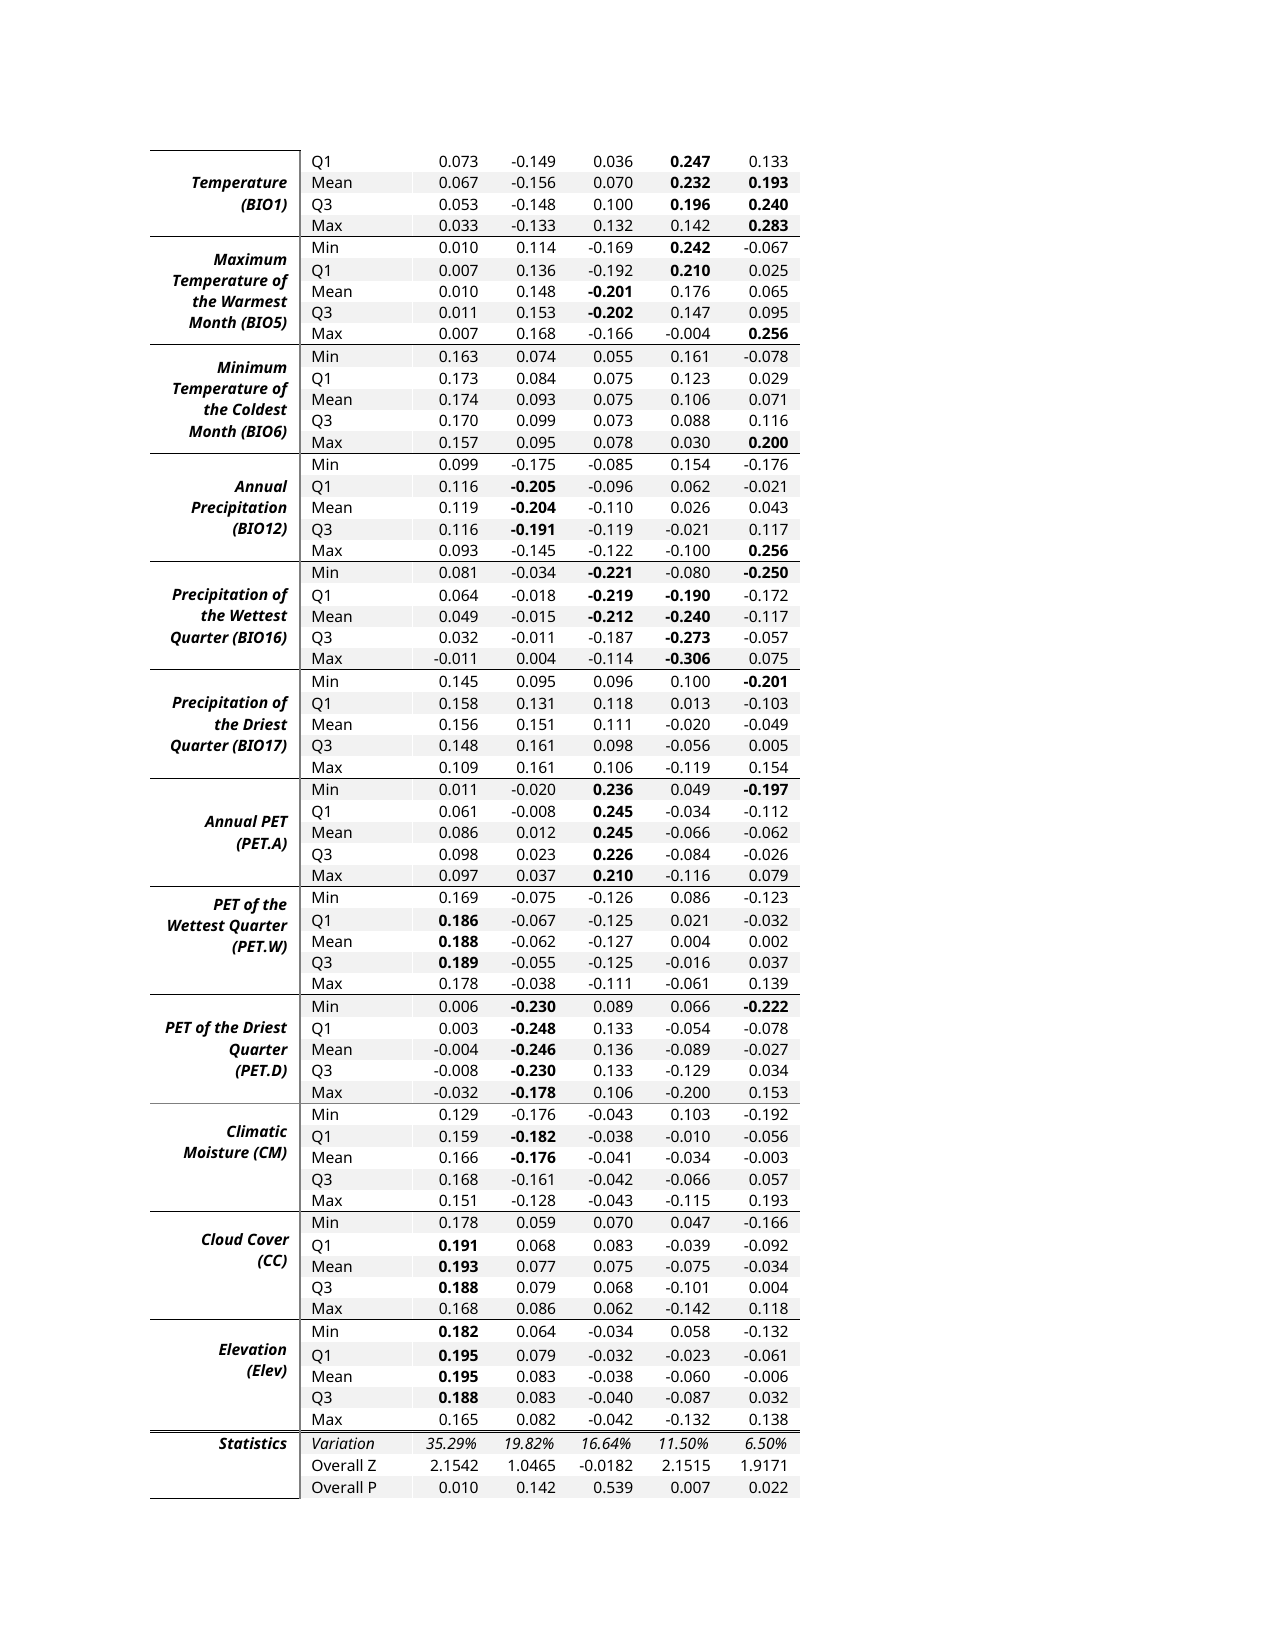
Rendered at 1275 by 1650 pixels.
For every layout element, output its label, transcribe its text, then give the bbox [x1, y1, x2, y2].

table_cell 0.240 [722, 194, 800, 215]
table_cell 0.095 [490, 670, 567, 692]
table_cell 0.070 [567, 172, 644, 193]
table_cell 0.004 [490, 648, 567, 669]
table_cell -0.042 [567, 1169, 644, 1190]
table_cell -0.250 [722, 562, 800, 583]
table_cell Precipitation of the Wettest Quarter (BIO16) [150, 562, 299, 669]
table_cell -0.200 [644, 1081, 722, 1103]
table_cell -0.078 [722, 345, 800, 367]
table_cell 0.256 [722, 323, 800, 344]
table_cell -0.125 [567, 908, 644, 931]
table_cell Mean [301, 931, 412, 952]
table_cell 0.166 [413, 1147, 490, 1168]
table_cell -0.049 [722, 714, 800, 735]
table_cell -0.008 [413, 1060, 490, 1081]
table_cell 0.062 [567, 1298, 644, 1319]
table_cell -0.166 [567, 323, 644, 344]
table_cell -0.039 [644, 1233, 722, 1256]
table_cell 0.075 [722, 648, 800, 669]
table_cell 0.236 [567, 779, 644, 800]
table_cell -0.192 [567, 258, 644, 281]
table_cell -0.038 [567, 1366, 644, 1387]
table_cell 0.178 [413, 973, 490, 994]
table_cell 0.131 [490, 692, 567, 714]
table_cell -0.089 [644, 1039, 722, 1060]
table_cell 0.191 [413, 1233, 490, 1256]
table_cell -0.078 [722, 1017, 800, 1039]
table_cell -0.176 [490, 1147, 567, 1168]
table_cell Min [301, 237, 412, 258]
table_cell 0.116 [413, 519, 490, 540]
table_cell Q1 [301, 800, 412, 822]
table_cell 0.168 [413, 1169, 490, 1190]
table_cell 0.023 [490, 844, 567, 865]
table_cell 0.210 [644, 258, 722, 281]
table_cell Min [301, 995, 412, 1017]
table_cell -0.222 [722, 995, 800, 1017]
table_cell -0.169 [567, 237, 644, 258]
table_cell Min [301, 779, 412, 800]
table_cell -0.101 [644, 1277, 722, 1298]
table_cell 0.079 [490, 1277, 567, 1298]
table_cell -0.004 [644, 323, 722, 344]
table_cell -0.190 [644, 583, 722, 606]
table_cell 0.283 [722, 215, 800, 236]
table_cell 0.118 [722, 1298, 800, 1319]
table_cell -0.192 [722, 1104, 800, 1125]
table_cell -0.149 [490, 150, 567, 172]
table_cell -0.123 [722, 887, 800, 908]
table_cell 0.193 [722, 172, 800, 193]
table_cell 0.022 [722, 1476, 800, 1498]
table_cell 0.010 [413, 237, 490, 258]
table_cell -0.043 [567, 1104, 644, 1125]
table_cell Mean [301, 714, 412, 735]
table_cell -0.066 [644, 1169, 722, 1190]
table_cell 0.188 [413, 1277, 490, 1298]
table_cell Q3 [301, 1060, 412, 1081]
table_cell 0.200 [722, 431, 800, 453]
table_cell -0.240 [644, 606, 722, 627]
table_cell -0.026 [722, 844, 800, 865]
table_cell 0.106 [644, 389, 722, 410]
table_cell 0.007 [413, 323, 490, 344]
table_cell 0.245 [567, 800, 644, 822]
table_cell -0.204 [490, 497, 567, 518]
table_cell Q1 [301, 1342, 412, 1366]
table_cell 1.9171 [722, 1454, 800, 1476]
table_cell -0.116 [644, 865, 722, 886]
table_cell -0.032 [413, 1081, 490, 1103]
table_cell Max [301, 1190, 412, 1211]
table_cell -0.062 [490, 931, 567, 952]
table_cell 0.010 [413, 281, 490, 302]
table_cell -0.201 [567, 281, 644, 302]
table_cell -0.034 [567, 1320, 644, 1342]
table_cell -0.034 [644, 800, 722, 822]
table_cell 0.100 [567, 194, 644, 215]
table_cell 6.50% [722, 1433, 800, 1454]
table_cell Q1 [301, 1017, 412, 1039]
table_cell 0.079 [490, 1342, 567, 1366]
table_cell Q3 [301, 1387, 412, 1408]
table_cell Mean [301, 497, 412, 518]
table_cell 0.154 [644, 454, 722, 475]
table_cell 0.136 [490, 258, 567, 281]
table_cell 0.111 [567, 714, 644, 735]
table_cell Mean [301, 822, 412, 843]
table_cell Min [301, 670, 412, 692]
table_cell 0.032 [722, 1387, 800, 1408]
table_cell 0.195 [413, 1342, 490, 1366]
table_cell Max [301, 1081, 412, 1103]
table_cell 0.100 [644, 670, 722, 692]
table_cell 0.061 [413, 800, 490, 822]
table_cell 0.096 [567, 670, 644, 692]
table_cell 0.047 [644, 1212, 722, 1233]
table_cell -0.119 [644, 756, 722, 778]
table_cell 0.083 [567, 1233, 644, 1256]
table_cell 0.178 [413, 1212, 490, 1233]
table_cell Elevation (Elev) [150, 1320, 299, 1430]
table_cell 0.025 [722, 258, 800, 281]
table_cell -0.067 [722, 237, 800, 258]
table_cell 0.117 [722, 519, 800, 540]
table_cell 0.033 [413, 215, 490, 236]
table_cell 0.086 [490, 1298, 567, 1319]
table_cell 0.210 [567, 865, 644, 886]
table_cell -0.066 [644, 822, 722, 843]
table_cell -0.205 [490, 475, 567, 497]
table_cell -0.132 [644, 1409, 722, 1430]
table_cell 0.071 [722, 389, 800, 410]
table_cell -0.126 [567, 887, 644, 908]
table_cell 0.095 [722, 302, 800, 323]
table_cell 0.086 [413, 822, 490, 843]
table_cell -0.176 [490, 1104, 567, 1125]
table_cell 0.073 [567, 410, 644, 431]
table_cell 0.188 [413, 1387, 490, 1408]
table_cell Mean [301, 1366, 412, 1387]
table_cell -0.110 [567, 497, 644, 518]
table_cell -0.023 [644, 1342, 722, 1366]
table_cell 0.026 [644, 497, 722, 518]
table_cell Max [301, 1298, 412, 1319]
table_cell -0.132 [722, 1320, 800, 1342]
table_cell 19.82% [490, 1433, 567, 1454]
table_cell Overall Z [301, 1454, 412, 1476]
table_cell -0.057 [722, 627, 800, 648]
table_cell 0.539 [567, 1476, 644, 1498]
table_cell 0.097 [413, 865, 490, 886]
table_cell -0.306 [644, 648, 722, 669]
table_cell -0.034 [722, 1256, 800, 1277]
table_cell -0.161 [490, 1169, 567, 1190]
table_cell -0.011 [490, 627, 567, 648]
table_cell -0.142 [644, 1298, 722, 1319]
table_cell 0.068 [567, 1277, 644, 1298]
table_cell 0.189 [413, 952, 490, 973]
table_cell 0.176 [644, 281, 722, 302]
table_cell 0.133 [567, 1017, 644, 1039]
table_cell Q1 [301, 150, 412, 172]
table_cell -0.008 [490, 800, 567, 822]
table_cell 0.055 [567, 345, 644, 367]
table_cell -0.117 [722, 606, 800, 627]
table_cell 0.083 [490, 1387, 567, 1408]
table_cell Mean [301, 1256, 412, 1277]
table_cell 0.129 [413, 1104, 490, 1125]
table_cell 0.037 [490, 865, 567, 886]
table_cell Q1 [301, 367, 412, 389]
table_cell Overall P [301, 1476, 412, 1498]
table_cell 0.232 [644, 172, 722, 193]
table_cell 0.159 [413, 1125, 490, 1147]
table_cell Q3 [301, 519, 412, 540]
table_cell Cloud Cover (CC) [150, 1212, 299, 1319]
table_cell 0.010 [413, 1476, 490, 1498]
table_cell Q3 [301, 1277, 412, 1298]
table_cell -0.248 [490, 1017, 567, 1039]
table_cell Min [301, 1320, 412, 1342]
table_cell PET of the Wettest Quarter (PET.W) [150, 887, 299, 994]
table_cell Q1 [301, 475, 412, 497]
table_cell 0.158 [413, 692, 490, 714]
table_cell 0.133 [567, 1060, 644, 1081]
table_cell -0.219 [567, 583, 644, 606]
table_cell 0.079 [722, 865, 800, 886]
table_cell -0.042 [567, 1409, 644, 1430]
table_cell Max [301, 431, 412, 453]
table_cell 0.007 [413, 258, 490, 281]
table_cell -0.172 [722, 583, 800, 606]
table_cell -0.127 [567, 931, 644, 952]
table_cell 0.032 [413, 627, 490, 648]
table_cell Q1 [301, 583, 412, 606]
table_cell 0.053 [413, 194, 490, 215]
table_cell 0.174 [413, 389, 490, 410]
table_cell 0.151 [413, 1190, 490, 1211]
table_cell 0.161 [490, 756, 567, 778]
table_cell Q3 [301, 735, 412, 756]
table_cell 0.036 [567, 150, 644, 172]
table_cell 0.195 [413, 1366, 490, 1387]
table_cell 0.148 [413, 735, 490, 756]
table_cell 0.123 [644, 367, 722, 389]
table_cell -0.038 [490, 973, 567, 994]
table_cell -0.129 [644, 1060, 722, 1081]
table_cell Min [301, 1212, 412, 1233]
table_cell 0.021 [644, 908, 722, 931]
table_cell -0.080 [644, 562, 722, 583]
table_cell 0.030 [644, 431, 722, 453]
table_cell -0.032 [722, 908, 800, 931]
table_cell -0.114 [567, 648, 644, 669]
table_cell -0.221 [567, 562, 644, 583]
table_cell -0.246 [490, 1039, 567, 1060]
table_cell 0.074 [490, 345, 567, 367]
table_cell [150, 151, 299, 236]
table_cell -0.060 [644, 1366, 722, 1387]
table_cell -0.085 [567, 454, 644, 475]
table_cell -0.128 [490, 1190, 567, 1211]
table_cell 0.062 [644, 475, 722, 497]
table_cell 0.043 [722, 497, 800, 518]
table_cell -0.202 [567, 302, 644, 323]
table_cell -0.020 [644, 714, 722, 735]
table_cell -0.112 [722, 800, 800, 822]
table_cell -0.201 [722, 670, 800, 692]
table_cell -0.004 [413, 1039, 490, 1060]
table_cell 0.006 [413, 995, 490, 1017]
table_cell Q1 [301, 258, 412, 281]
table_cell 0.133 [722, 150, 800, 172]
table_cell 0.168 [490, 323, 567, 344]
table_cell 0.153 [722, 1081, 800, 1103]
table_cell 0.075 [567, 1256, 644, 1277]
table_cell 0.153 [490, 302, 567, 323]
table_cell -0.125 [567, 952, 644, 973]
table_cell 0.081 [413, 562, 490, 583]
table_cell Mean [301, 172, 412, 193]
table_cell Max [301, 648, 412, 669]
table_cell Precipitation of the Driest Quarter (BIO17) [150, 670, 299, 778]
table_cell Climatic Moisture (CM) [150, 1104, 299, 1211]
table_cell -0.056 [644, 735, 722, 756]
table_cell -0.175 [490, 454, 567, 475]
table_cell 0.093 [413, 540, 490, 561]
table_cell 0.142 [490, 1476, 567, 1498]
table_cell Q3 [301, 1169, 412, 1190]
table_cell -0.119 [567, 519, 644, 540]
table_cell -0.061 [644, 973, 722, 994]
table_cell 0.118 [567, 692, 644, 714]
table_cell -0.040 [567, 1387, 644, 1408]
table_cell 0.099 [490, 410, 567, 431]
table_cell Q3 [301, 844, 412, 865]
table_cell -0.273 [644, 627, 722, 648]
table_cell -0.182 [490, 1125, 567, 1147]
table_cell 0.163 [413, 345, 490, 367]
table_cell 0.003 [413, 1017, 490, 1039]
table_cell 0.084 [490, 367, 567, 389]
table_cell 0.083 [490, 1366, 567, 1387]
table_cell 0.011 [413, 302, 490, 323]
table_cell Q1 [301, 1125, 412, 1147]
table_cell -0.062 [722, 822, 800, 843]
table_cell -0.032 [567, 1342, 644, 1366]
table_cell -0.096 [567, 475, 644, 497]
table_cell 1.0465 [490, 1454, 567, 1476]
table_cell 35.29% [413, 1433, 490, 1454]
table_cell Max [301, 756, 412, 778]
table_cell -0.003 [722, 1147, 800, 1168]
table_cell 0.086 [644, 887, 722, 908]
table_cell 0.073 [413, 150, 490, 172]
table_cell 0.136 [567, 1039, 644, 1060]
table_cell -0.0182 [567, 1454, 644, 1476]
table_cell Q3 [301, 410, 412, 431]
table_cell -0.061 [722, 1342, 800, 1366]
table_cell 0.193 [722, 1190, 800, 1211]
table_cell 0.004 [722, 1277, 800, 1298]
table_cell 0.103 [644, 1104, 722, 1125]
table_cell 0.182 [413, 1320, 490, 1342]
table_cell 0.168 [413, 1298, 490, 1319]
table_cell -0.230 [490, 995, 567, 1017]
table_cell Q1 [301, 908, 412, 931]
table_cell -0.034 [490, 562, 567, 583]
table_cell -0.084 [644, 844, 722, 865]
table_cell Mean [301, 1039, 412, 1060]
table_cell 0.013 [644, 692, 722, 714]
table_cell Statistics [150, 1433, 299, 1498]
table_cell 0.154 [722, 756, 800, 778]
table_cell -0.018 [490, 583, 567, 606]
table_cell -0.055 [490, 952, 567, 973]
table_cell Variation [301, 1433, 412, 1454]
table_cell 0.064 [413, 583, 490, 606]
table_cell 0.256 [722, 540, 800, 561]
table_cell -0.034 [644, 1147, 722, 1168]
table_cell -0.027 [722, 1039, 800, 1060]
table_cell -0.075 [644, 1256, 722, 1277]
table_cell 0.095 [490, 431, 567, 453]
table_cell 0.106 [567, 1081, 644, 1103]
table_cell -0.197 [722, 779, 800, 800]
table_cell 0.138 [722, 1409, 800, 1430]
table_cell -0.056 [722, 1125, 800, 1147]
table_cell -0.020 [490, 779, 567, 800]
table_cell 0.049 [413, 606, 490, 627]
table_cell Q3 [301, 302, 412, 323]
table_cell 0.075 [567, 367, 644, 389]
table_cell 0.064 [490, 1320, 567, 1342]
table_cell 0.193 [413, 1256, 490, 1277]
table_cell -0.156 [490, 172, 567, 193]
table_cell -0.133 [490, 215, 567, 236]
table_cell 0.119 [413, 497, 490, 518]
table_cell 0.082 [490, 1409, 567, 1430]
table_cell 0.186 [413, 908, 490, 931]
table_cell 0.161 [490, 735, 567, 756]
table_cell Q1 [301, 692, 412, 714]
table_cell Minimum Temperature of the Coldest Month (BIO6) [150, 345, 299, 453]
table_cell 0.188 [413, 931, 490, 952]
table_cell 0.077 [490, 1256, 567, 1277]
table_cell Min [301, 1104, 412, 1125]
table_cell 0.245 [567, 822, 644, 843]
table_cell 0.170 [413, 410, 490, 431]
table_cell -0.100 [644, 540, 722, 561]
table_cell 0.145 [413, 670, 490, 692]
table_cell Max [301, 973, 412, 994]
table_cell -0.038 [567, 1125, 644, 1147]
table_cell Max [301, 865, 412, 886]
table_cell 0.078 [567, 431, 644, 453]
table_cell -0.145 [490, 540, 567, 561]
table_cell 0.049 [644, 779, 722, 800]
table_cell Min [301, 454, 412, 475]
table_cell -0.021 [644, 519, 722, 540]
table_cell Min [301, 345, 412, 367]
table_cell 0.011 [413, 779, 490, 800]
table_cell -0.191 [490, 519, 567, 540]
table_cell 0.157 [413, 431, 490, 453]
table_cell 11.50% [644, 1433, 722, 1454]
table_cell Q3 [301, 627, 412, 648]
table_cell Max [301, 323, 412, 344]
table_cell 16.64% [567, 1433, 644, 1454]
table_cell 0.065 [722, 281, 800, 302]
table_cell 0.098 [413, 844, 490, 865]
table_cell -0.148 [490, 194, 567, 215]
table_cell -0.067 [490, 908, 567, 931]
table_cell 0.098 [567, 735, 644, 756]
table_cell 0.116 [413, 475, 490, 497]
table_cell 0.226 [567, 844, 644, 865]
table_cell Min [301, 562, 412, 583]
table_cell 0.089 [567, 995, 644, 1017]
table_cell -0.103 [722, 692, 800, 714]
table_cell -0.178 [490, 1081, 567, 1103]
table_cell 0.067 [413, 172, 490, 193]
table_cell Maximum Temperature of the Warmest Month (BIO5) [150, 237, 299, 344]
table_cell 0.004 [644, 931, 722, 952]
table_cell Max [301, 540, 412, 561]
table_cell 0.088 [644, 410, 722, 431]
table_cell Max [301, 215, 412, 236]
table_cell 0.161 [644, 345, 722, 367]
table_cell 0.156 [413, 714, 490, 735]
table_cell -0.006 [722, 1366, 800, 1387]
table_cell -0.043 [567, 1190, 644, 1211]
table_cell -0.021 [722, 475, 800, 497]
table_cell Mean [301, 281, 412, 302]
table_cell 0.142 [644, 215, 722, 236]
table_cell 0.165 [413, 1409, 490, 1430]
table_cell 0.059 [490, 1212, 567, 1233]
table_cell -0.115 [644, 1190, 722, 1211]
table_cell -0.111 [567, 973, 644, 994]
table_cell -0.010 [644, 1125, 722, 1147]
table_cell 0.099 [413, 454, 490, 475]
table_cell 0.247 [644, 150, 722, 172]
table_cell Mean [301, 606, 412, 627]
table_cell 0.034 [722, 1060, 800, 1081]
table_cell Q3 [301, 952, 412, 973]
table_cell 0.002 [722, 931, 800, 952]
table_cell 0.029 [722, 367, 800, 389]
table_cell -0.054 [644, 1017, 722, 1039]
table_cell -0.015 [490, 606, 567, 627]
table_cell Q1 [301, 1233, 412, 1256]
table_cell 0.070 [567, 1212, 644, 1233]
table_cell -0.166 [722, 1212, 800, 1233]
table_cell 0.148 [490, 281, 567, 302]
table_cell 0.116 [722, 410, 800, 431]
table_cell 0.169 [413, 887, 490, 908]
table_cell 0.068 [490, 1233, 567, 1256]
table_cell -0.041 [567, 1147, 644, 1168]
table_cell 0.151 [490, 714, 567, 735]
table_cell Q3 [301, 194, 412, 215]
table_cell -0.092 [722, 1233, 800, 1256]
table_cell 2.1542 [413, 1454, 490, 1476]
table_cell -0.187 [567, 627, 644, 648]
table_cell 0.173 [413, 367, 490, 389]
table_cell 0.005 [722, 735, 800, 756]
table_cell 0.093 [490, 389, 567, 410]
table_cell Mean [301, 1147, 412, 1168]
table_cell 0.066 [644, 995, 722, 1017]
table_cell -0.212 [567, 606, 644, 627]
table_cell 0.007 [644, 1476, 722, 1498]
table_cell 0.147 [644, 302, 722, 323]
table_cell 0.012 [490, 822, 567, 843]
table_cell 0.106 [567, 756, 644, 778]
table_cell 0.132 [567, 215, 644, 236]
table_cell -0.122 [567, 540, 644, 561]
table_cell 0.114 [490, 237, 567, 258]
table_cell Annual PET (PET.A) [150, 779, 299, 886]
table_cell 0.109 [413, 756, 490, 778]
table_cell -0.075 [490, 887, 567, 908]
table_cell 0.058 [644, 1320, 722, 1342]
table_cell -0.087 [644, 1387, 722, 1408]
table_cell -0.011 [413, 648, 490, 669]
table_cell 0.057 [722, 1169, 800, 1190]
table_cell 0.196 [644, 194, 722, 215]
table_cell 0.242 [644, 237, 722, 258]
table_cell 0.139 [722, 973, 800, 994]
table_cell Mean [301, 389, 412, 410]
table_cell -0.016 [644, 952, 722, 973]
table_cell 0.037 [722, 952, 800, 973]
table_cell Min [301, 887, 412, 908]
table_cell PET of the Driest Quarter (PET.D) [150, 995, 299, 1103]
table_cell -0.176 [722, 454, 800, 475]
table_cell -0.230 [490, 1060, 567, 1081]
table_cell Annual Precipitation (BIO12) [150, 454, 299, 561]
table_cell 0.075 [567, 389, 644, 410]
table_cell Max [301, 1409, 412, 1430]
table_cell 2.1515 [644, 1454, 722, 1476]
